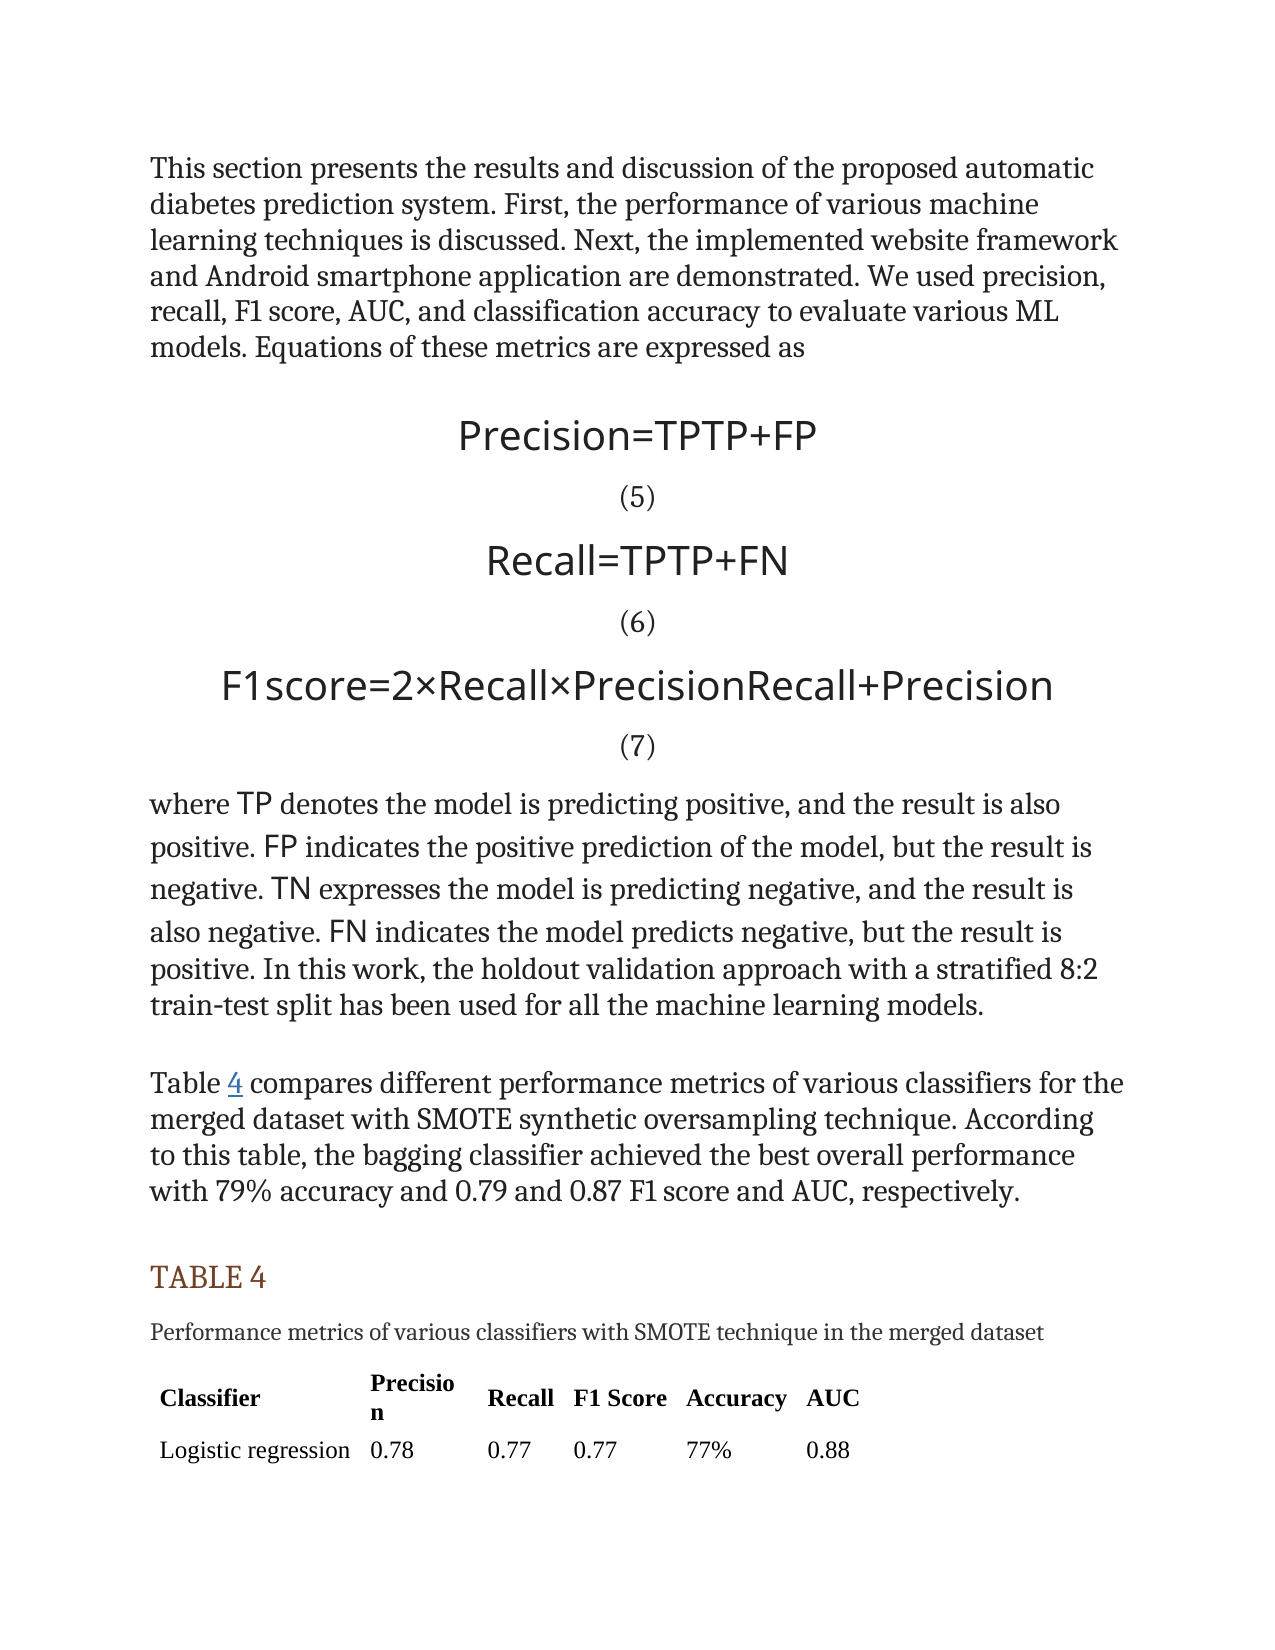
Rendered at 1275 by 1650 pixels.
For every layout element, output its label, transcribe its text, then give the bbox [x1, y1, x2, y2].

text Table 4 compares different performance metrics of various classifiers for the merged dataset with SMOTE synthetic oversampling technique. According to this table, the bagging classifier achieved the best overall performance with 79% accuracy and 0.79 and 0.87 F1 score and AUC, respectively. [150, 1065, 1125, 1209]
table_header Classifier [150, 1364, 361, 1430]
table_header AUC [797, 1364, 870, 1430]
table_cell 0.77 [478, 1430, 564, 1468]
text (6) [150, 604, 1125, 640]
table_cell 0.78 [361, 1430, 478, 1468]
table_cell 0.77 [564, 1430, 676, 1468]
table_header Recall [478, 1364, 564, 1430]
text where TP denotes the model is predicting positive, and the result is also positive. FP indicates the positive prediction of the model, but the result is negative. TN expresses the model is predicting negative, and the result is also negative. FN indicates the model predicts negative, but the result is positive. In this work, the holdout validation approach with a stratified 8:2 train‐test split has been used for all the machine learning models. [150, 781, 1125, 1023]
table_cell Logistic regression [150, 1430, 361, 1468]
text (7) [150, 728, 1125, 764]
text (5) [150, 479, 1125, 515]
text This section presents the results and discussion of the proposed automatic diabetes prediction system. First, the performance of various machine learning techniques is discussed. Next, the implemented website framework and Android smartphone application are demonstrated. We used precision, recall, F1 score, AUC, and classification accuracy to evaluate various ML models. Equations of these metrics are expressed as [150, 150, 1125, 366]
table_cell 77% [676, 1430, 797, 1468]
text Recall=TPTP+FN [150, 532, 1125, 587]
text Performance metrics of various classifiers with SMOTE technique in the merged dataset [150, 1318, 1125, 1347]
table_header Precision [361, 1364, 478, 1430]
table_header Accuracy [676, 1364, 797, 1430]
text F1score=2×Recall×PrecisionRecall+Precision [150, 656, 1125, 712]
table_header F1 Score [564, 1364, 676, 1430]
text TABLE 4 [150, 1250, 1125, 1297]
text Precision=TPTP+FP [150, 407, 1125, 463]
table_cell 0.88 [797, 1430, 870, 1468]
